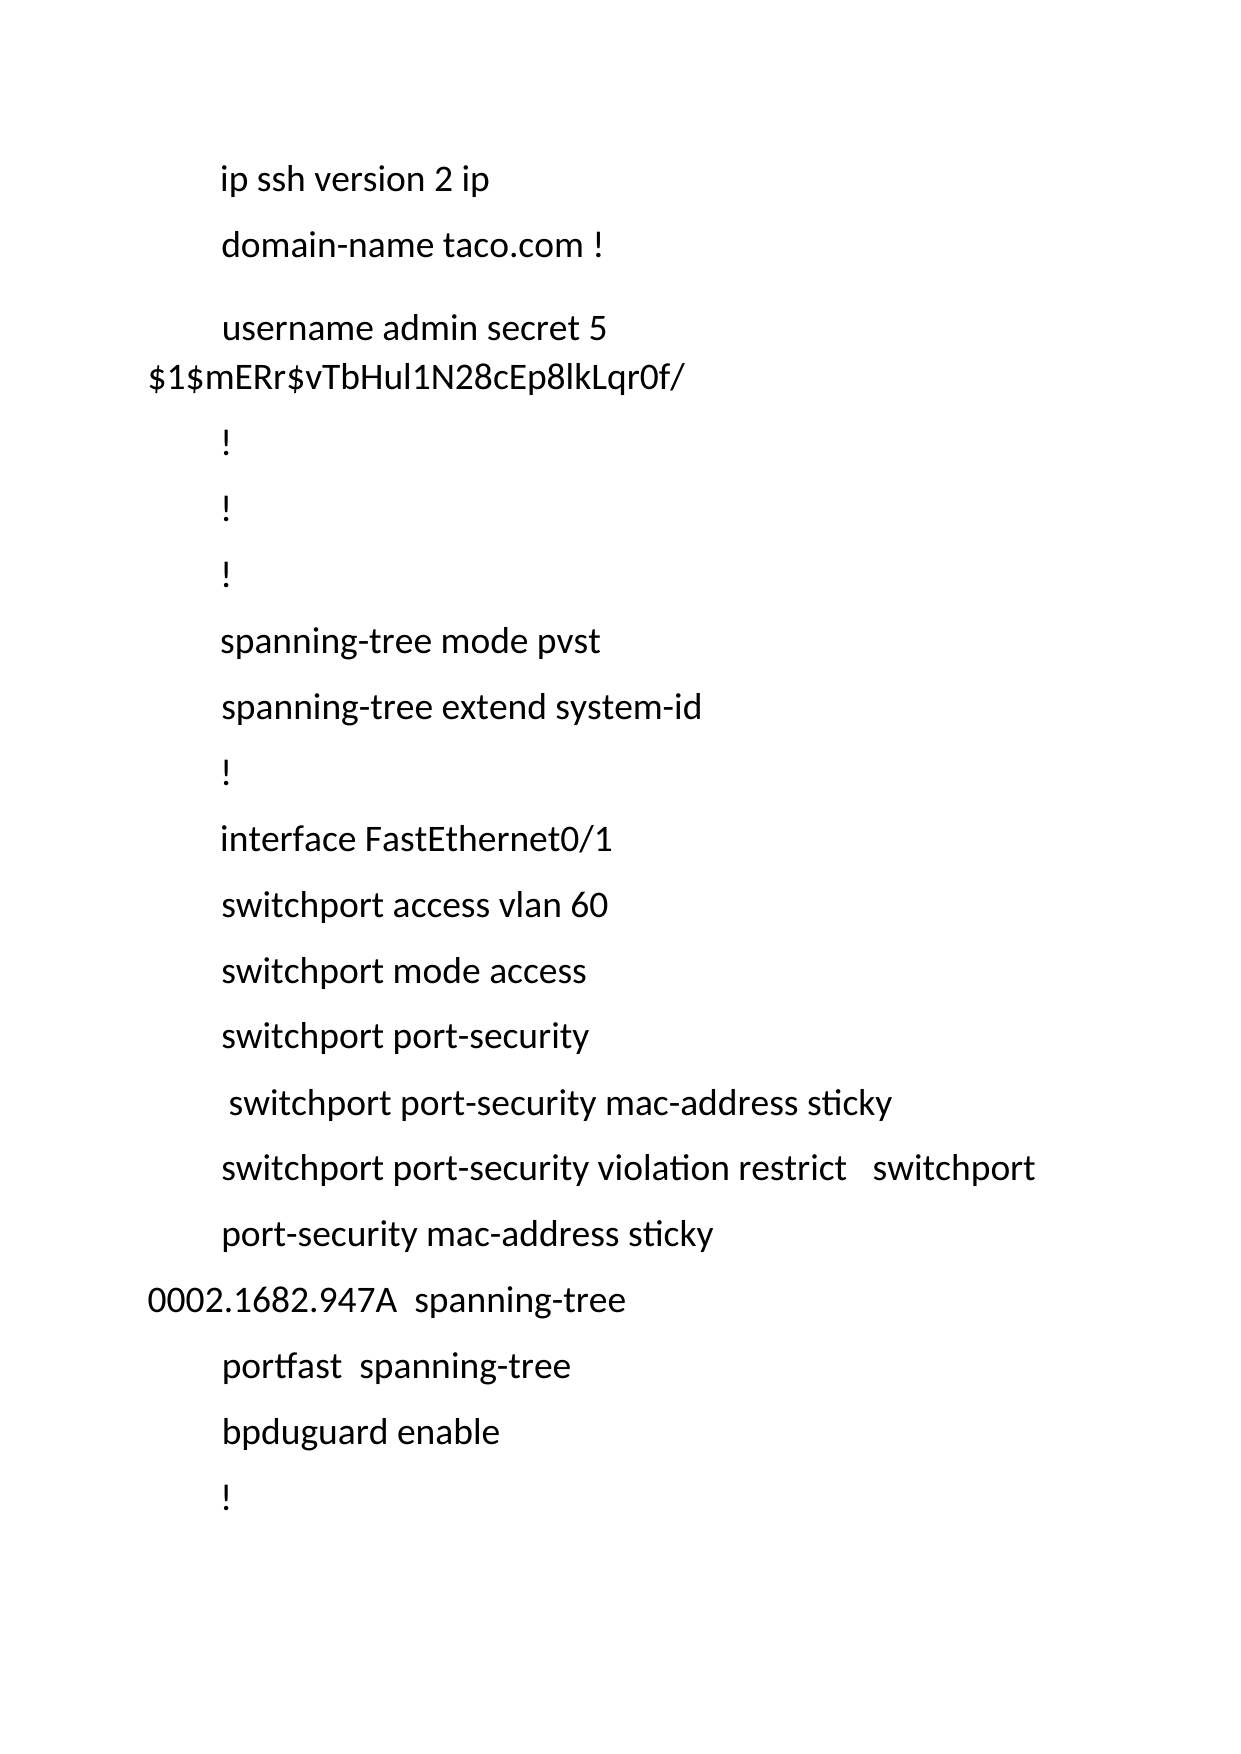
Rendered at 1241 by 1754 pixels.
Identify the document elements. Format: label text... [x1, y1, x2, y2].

text switchport port-security mac-address sticky switchport port-security violation restrict switchport port-security mac-address sticky [220, 1078, 1038, 1256]
text username admin secret 5 $1$mERr$vTbHul1N28cEp8lkLqr0f/ [147, 304, 731, 399]
text ! [220, 419, 731, 465]
text ! [220, 485, 731, 531]
text ! [220, 551, 731, 597]
text ip ssh version 2 ip domain-name taco.com ! [220, 155, 621, 267]
text interface FastEthernet0/1 switchport access vlan 60 switchport mode access switchport port-security [220, 815, 731, 1058]
text ! [220, 749, 731, 794]
text 0002.1682.947A spanning-tree portfast spanning-tree bpduguard enable [147, 1276, 731, 1454]
text ! [220, 1474, 731, 1520]
text spanning-tree mode pvst spanning-tree extend system-id [220, 617, 731, 729]
